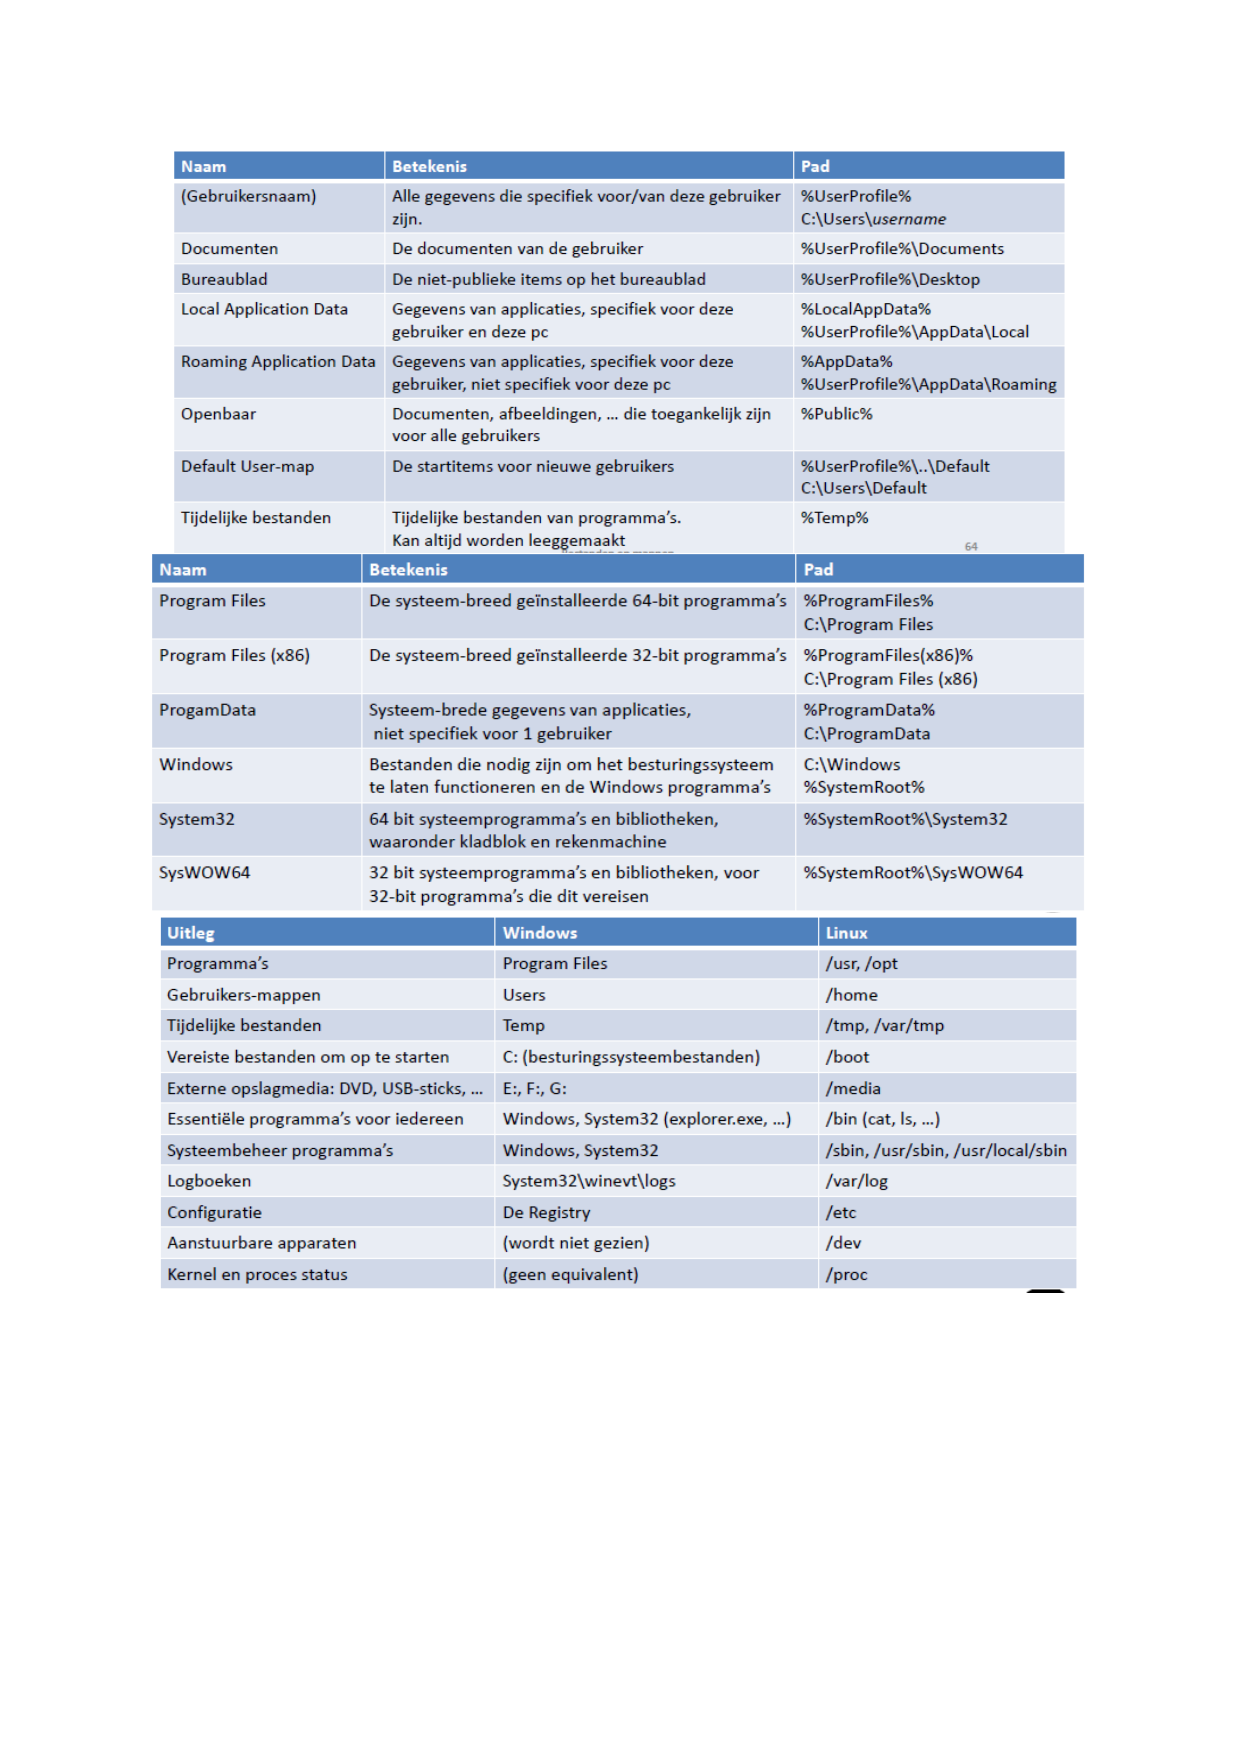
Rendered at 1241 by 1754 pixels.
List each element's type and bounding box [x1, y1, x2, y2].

picture [151, 147, 1089, 1293]
